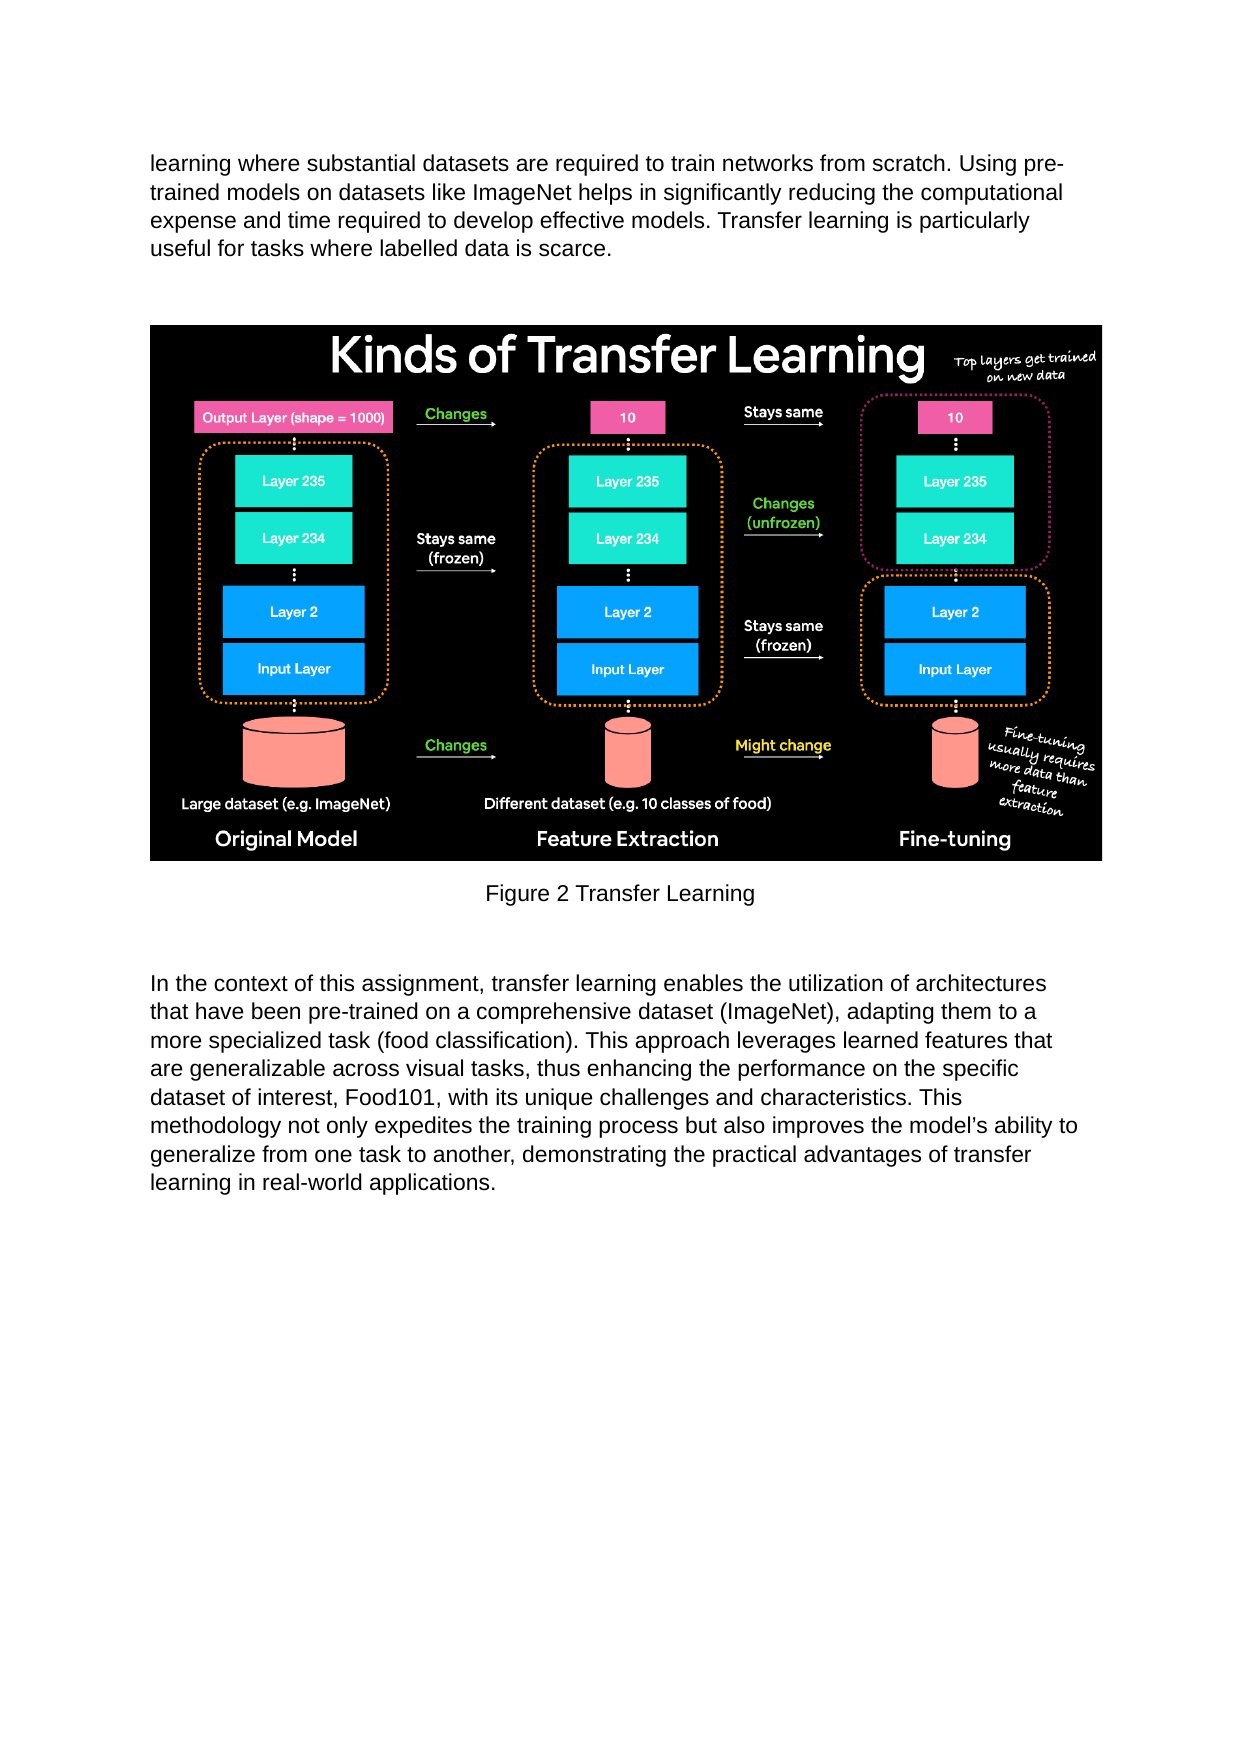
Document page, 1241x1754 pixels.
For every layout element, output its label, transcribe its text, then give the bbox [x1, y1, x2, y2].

text In the context of this assignment, transfer learning enables the utilization of architectures that have been pre-trained on a comprehensive dataset (ImageNet), adapting them to a more specialized task (food classification). This approach leverages learned features that are generalizable across visual tasks, thus enhancing the performance on the specific dataset of interest, Food101, with its unique challenges and characteristics. This methodology not only expedites the training process but also improves the model’s ability to generalize from one task to another, demonstrating the practical advantages of transfer learning in real-world applications. [150, 970, 1090, 1195]
picture [150, 325, 1103, 861]
text Figure 2 Transfer Learning [150, 880, 1090, 906]
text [150, 150, 1090, 262]
